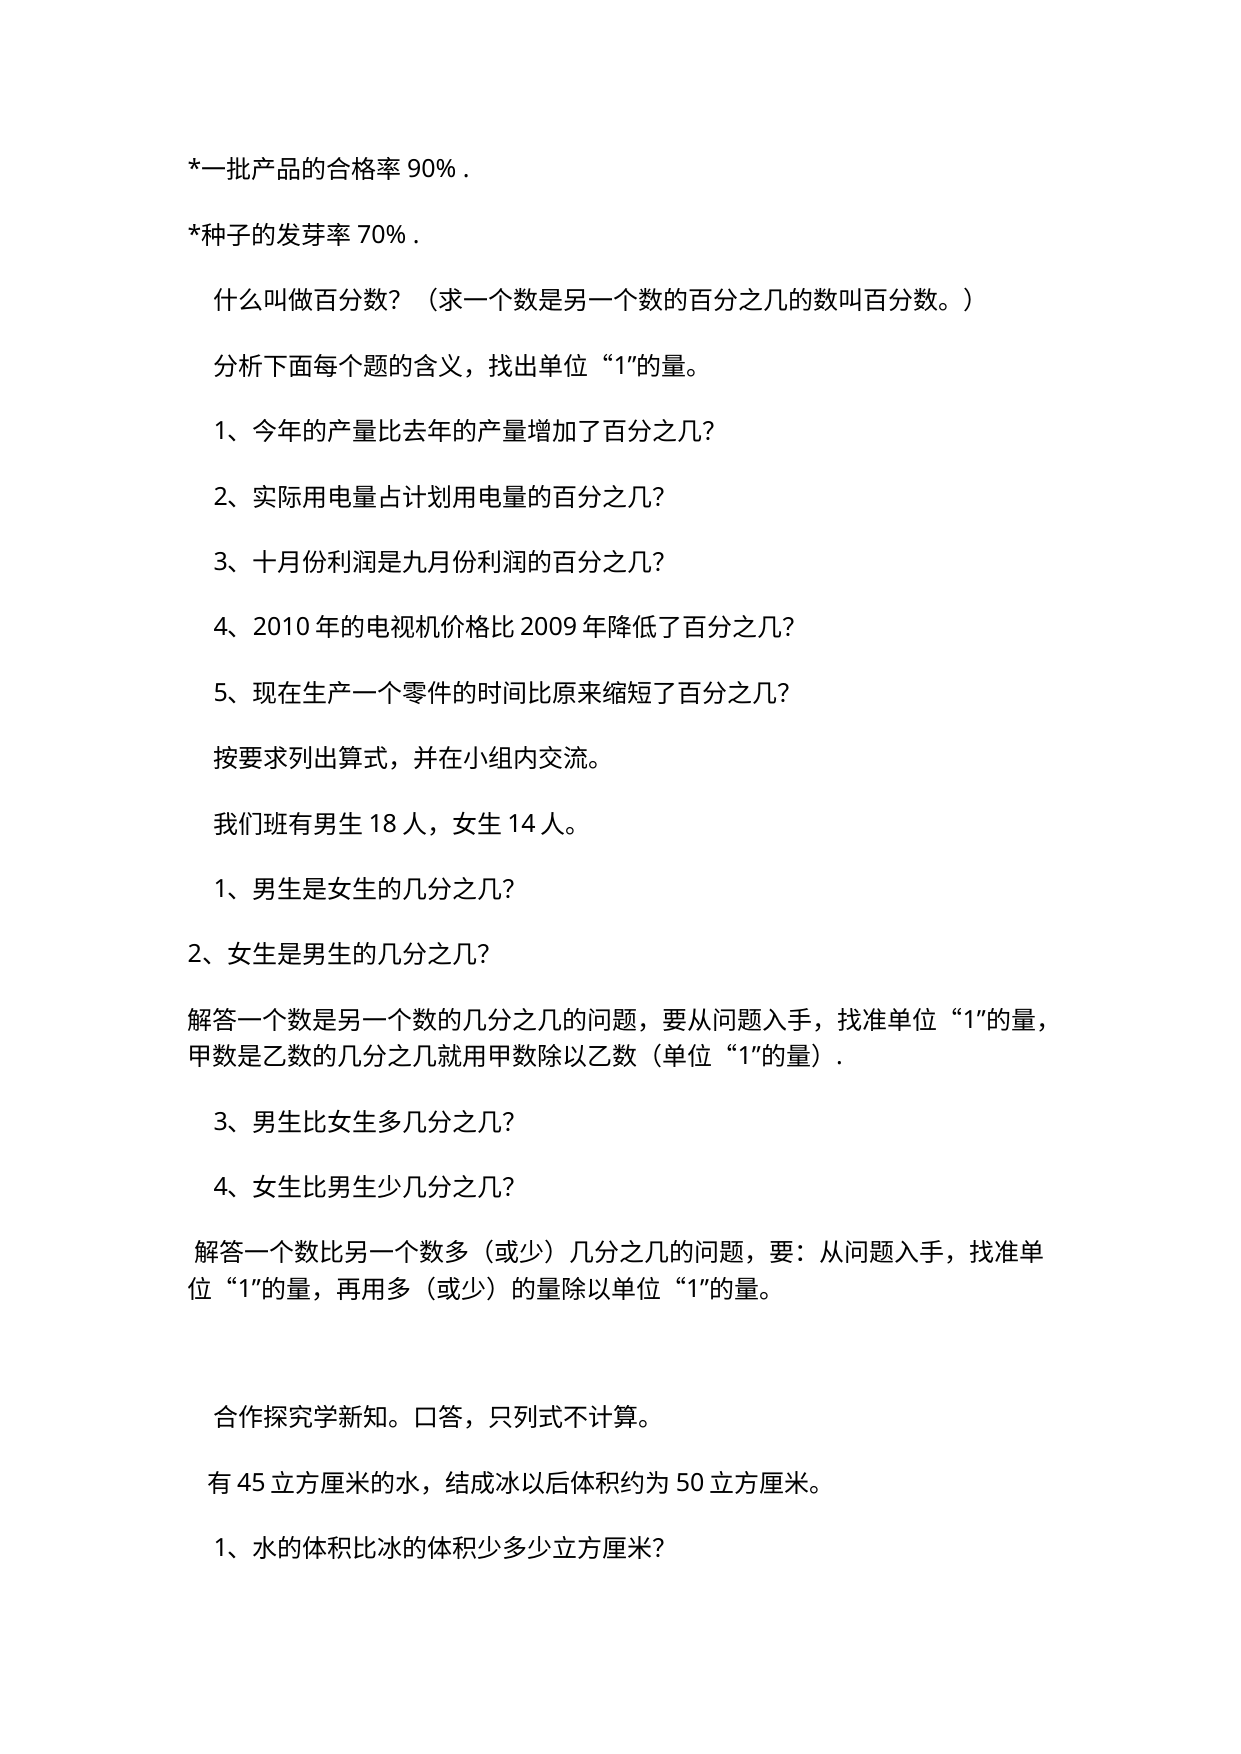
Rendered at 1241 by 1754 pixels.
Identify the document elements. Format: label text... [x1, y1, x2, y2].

text 什么叫做百分数？（求一个数是另一个数的百分之几的数叫百分数。） [187, 281, 1053, 317]
text 2、实际用电量占计划用电量的百分之几？ [187, 477, 1053, 513]
text 解答一个数是另一个数的几分之几的问题，要从问题入手，找准单位“1”的量，甲数是乙数的几分之几就用甲数除以乙数（单位“1”的量）. [187, 1000, 1053, 1073]
text 5、现在生产一个零件的时间比原来缩短了百分之几？ [187, 673, 1053, 709]
text 我们班有男生18人，女生14人。 [187, 804, 1053, 840]
text 1、男生是女生的几分之几？ [187, 869, 1053, 906]
text 1、今年的产量比去年的产量增加了百分之几？ [187, 412, 1053, 448]
text 1、水的体积比冰的体积少多少立方厘米？ [187, 1529, 1053, 1565]
text 3、男生比女生多几分之几？ [187, 1102, 1053, 1138]
text 解答一个数比另一个数多（或少）几分之几的问题，要：从问题入手，找准单位“1”的量，再用多（或少）的量除以单位“1”的量。 [187, 1233, 1053, 1305]
text *种子的发芽率 70% . [187, 215, 1053, 252]
text 2、女生是男生的几分之几？ [187, 935, 1053, 971]
text 4、2010年的电视机价格比2009年降低了百分之几？ [187, 608, 1053, 644]
text 4、女生比男生少几分之几？ [187, 1167, 1053, 1204]
text 合作探究学新知。口答，只列式不计算。 [187, 1398, 1053, 1434]
text 按要求列出算式，并在小组内交流。 [187, 739, 1053, 775]
text *一批产品的合格率 90% . [187, 150, 1053, 186]
text 分析下面每个题的含义，找出单位“1”的量。 [187, 346, 1053, 382]
text 3、十月份利润是九月份利润的百分之几？ [187, 542, 1053, 579]
text 有45立方厘米的水，结成冰以后体积约为50立方厘米。 [187, 1463, 1053, 1499]
